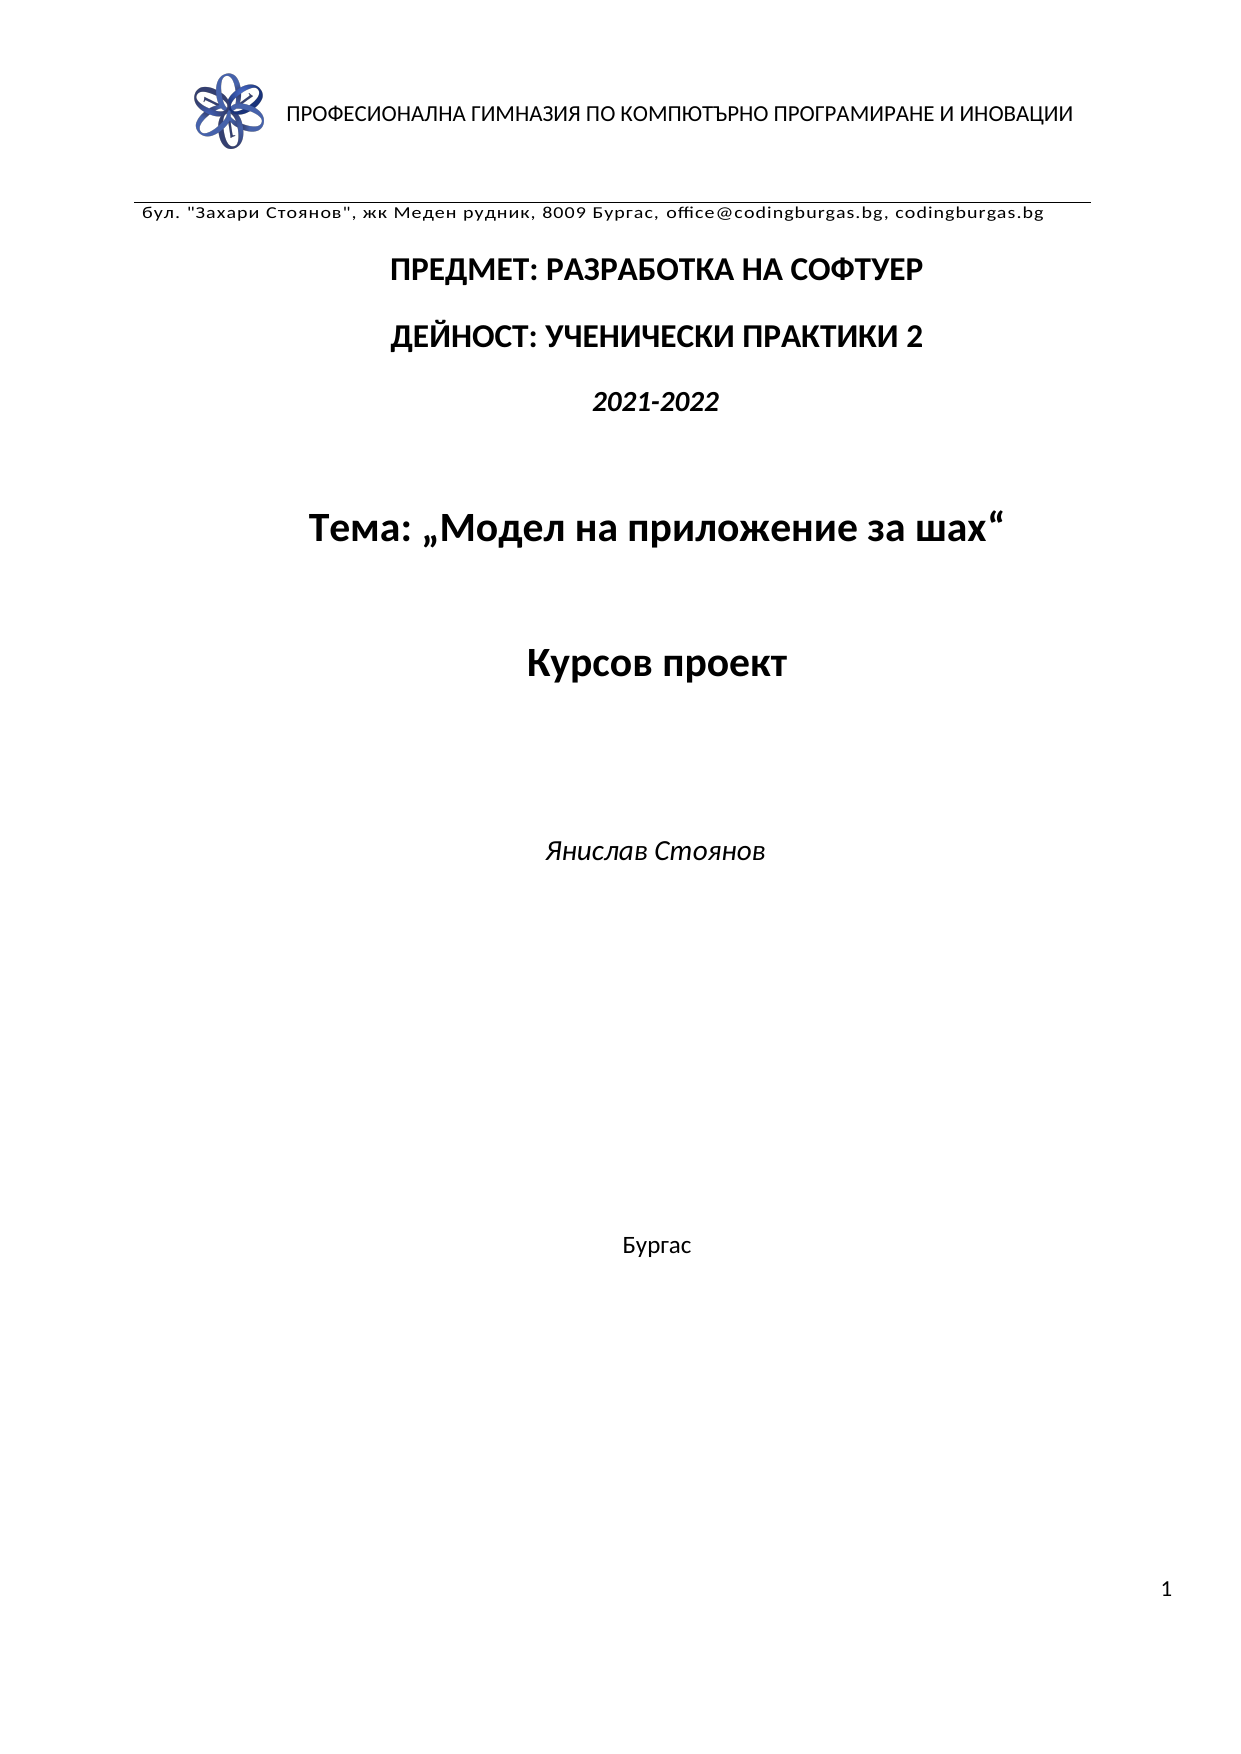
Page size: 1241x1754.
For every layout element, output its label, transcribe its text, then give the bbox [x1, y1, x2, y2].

text Янислав Стоянов [142, 832, 1172, 868]
text Тема: „Модел на приложение за шах“ [142, 501, 1172, 551]
text ПРЕДМЕТ: РАЗРАБОТКА НА СОФТУЕР [142, 248, 1172, 288]
text ДЕЙНОСТ: УЧЕНИЧЕСКИ ПРАКТИКИ 2 [142, 315, 1172, 356]
text 2021-2022 [142, 383, 1172, 418]
picture [145, 73, 275, 153]
text Курсов проект [142, 636, 1172, 686]
text БургасСъдържание [142, 1229, 1172, 1260]
